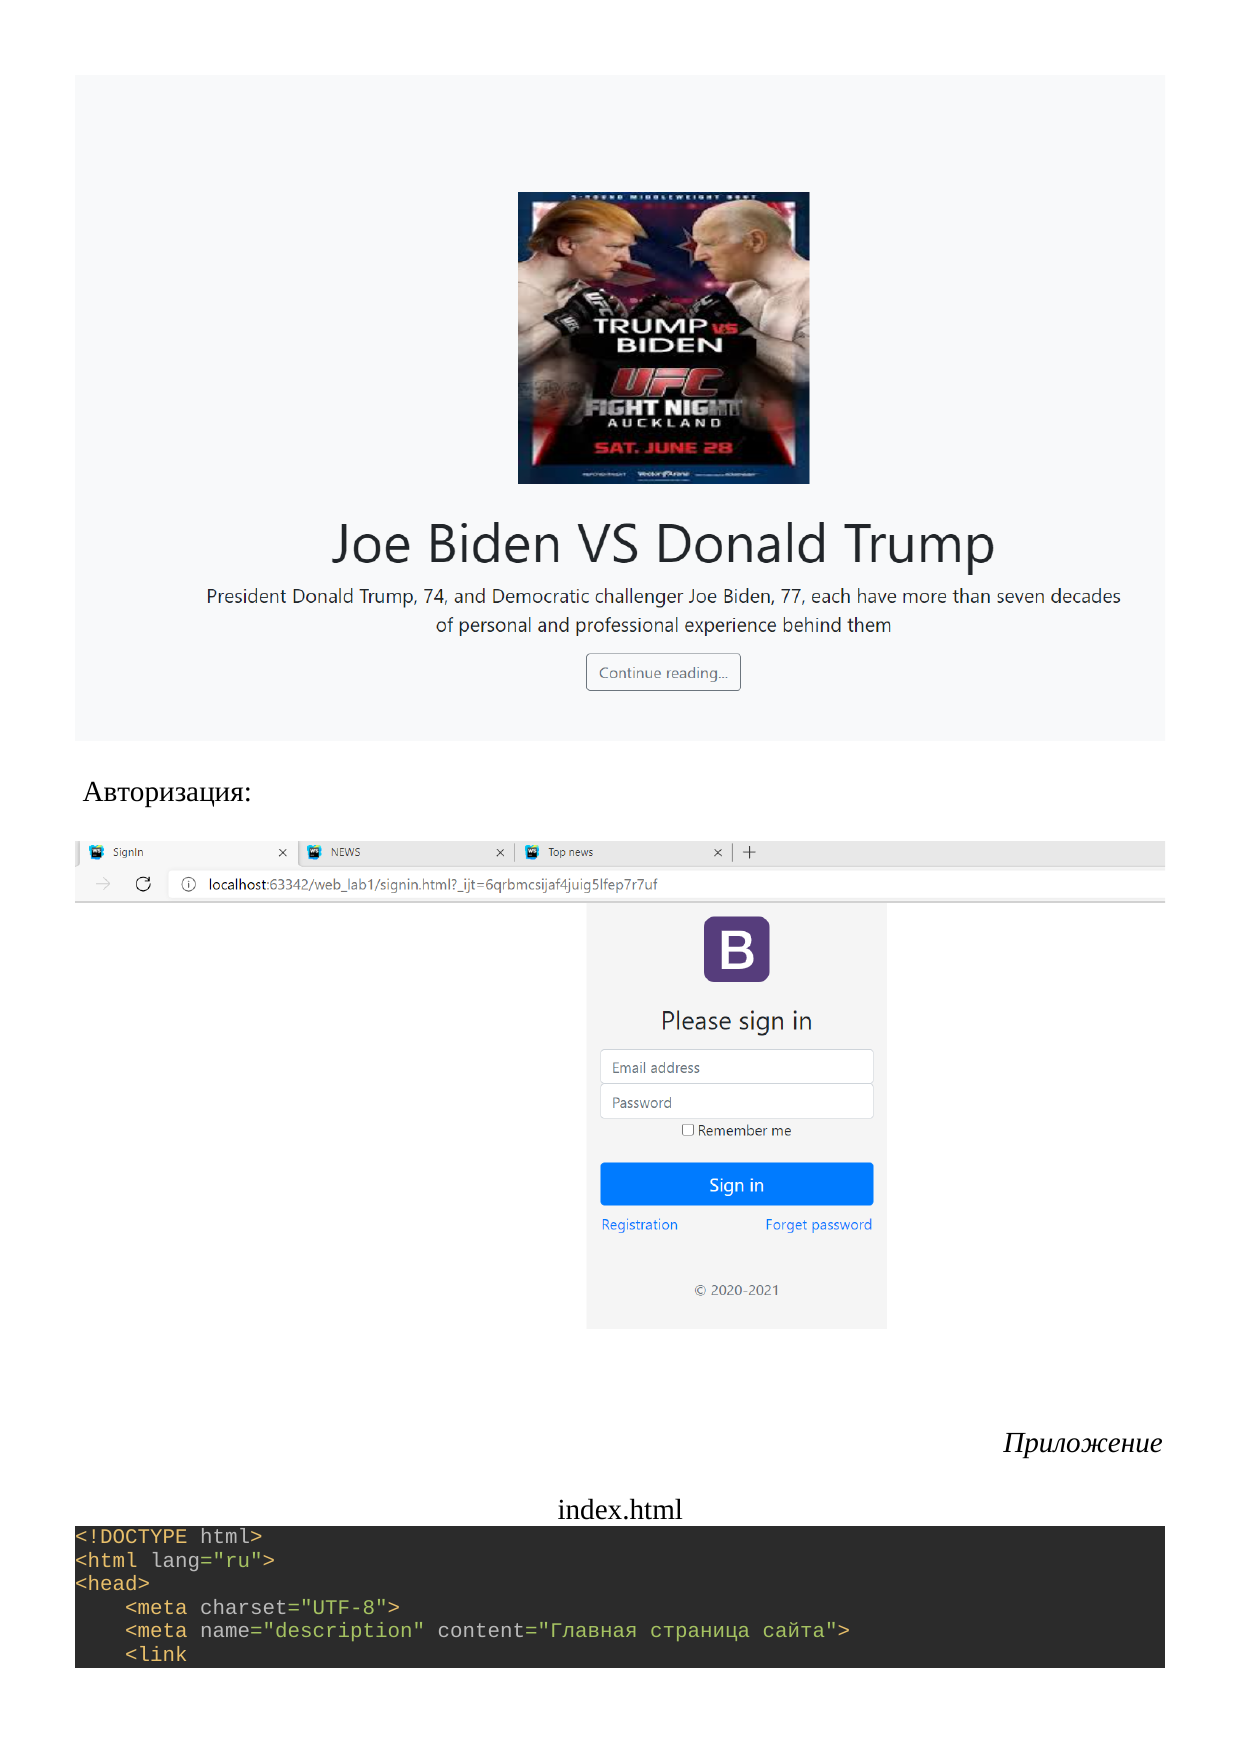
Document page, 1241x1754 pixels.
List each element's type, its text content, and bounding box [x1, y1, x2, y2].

text Приложение [75, 1425, 1165, 1459]
picture [75, 75, 1166, 741]
text Авторизация: [75, 774, 1165, 808]
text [75, 1526, 1165, 1668]
text index.html [75, 1492, 1165, 1526]
picture [75, 841, 1166, 1359]
